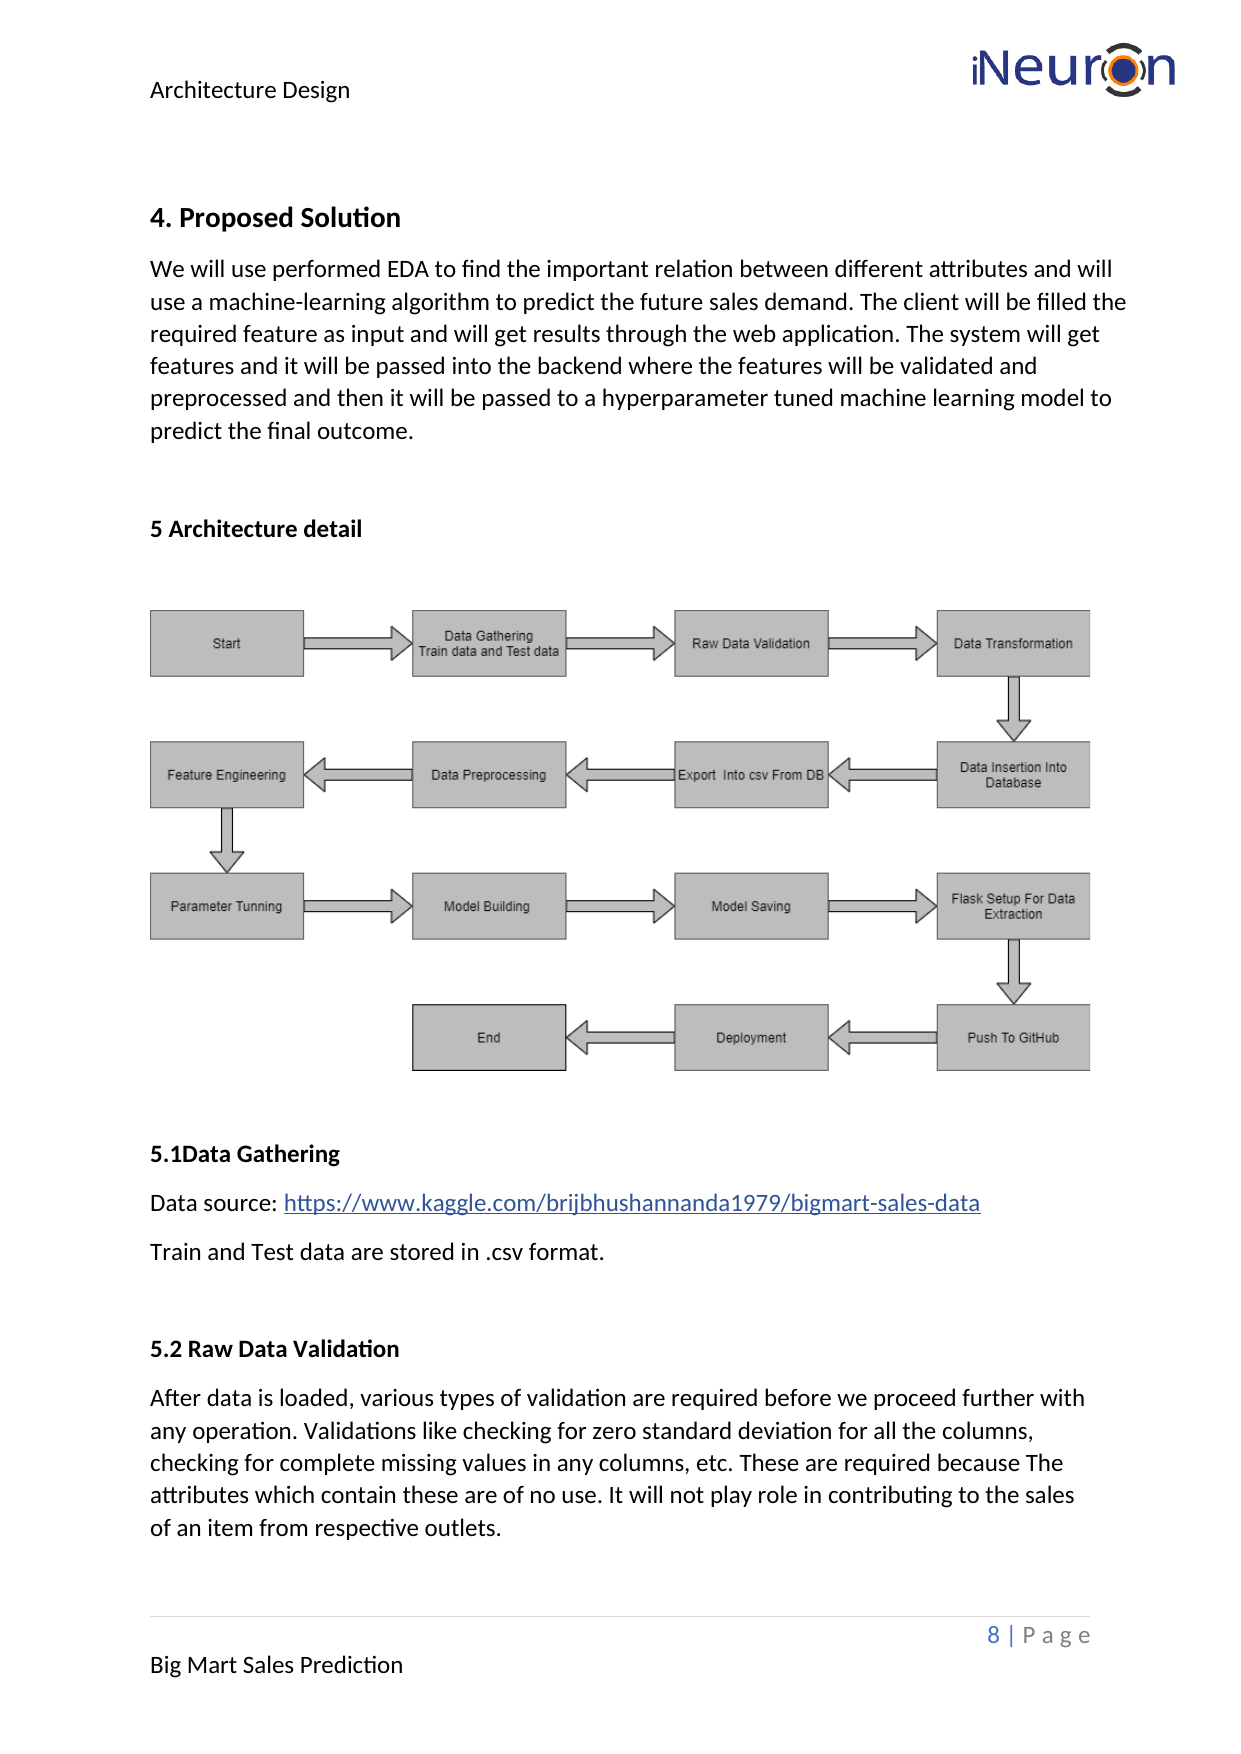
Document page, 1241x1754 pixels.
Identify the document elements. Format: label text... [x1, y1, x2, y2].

text 5 Architecture detail [150, 513, 1135, 543]
text After data is loaded, various types of validation are required before we proceed further with any operation. Validations like checking for zero standard deviation for all the columns, checking for complete missing values in any columns, etc. These are required because The attributes which contain these are of no use. It will not play role in contributing to the sales of an item from respective outlets. [150, 1382, 1090, 1542]
text 5.2 Raw Data Validation [150, 1333, 1090, 1364]
text Train and Test data are stored in .csv format. [150, 1236, 1090, 1266]
text Data source: https://www.kaggle.com/brijbhushannanda1979/bigmart-sales-data [150, 1187, 1090, 1217]
picture [972, 42, 1175, 97]
text 4. Proposed Solution [150, 199, 1135, 234]
picture [150, 610, 1091, 1071]
text We will use performed EDA to find the important relation between different attributes and will use a machine-learning algorithm to predict the future sales demand. The client will be filled the required feature as input and will get results through the web application. The system will get features and it will be passed into the backend where the features will be validated and preprocessed and then it will be passed to a hyperparameter tuned machine learning model to predict the final outcome. [150, 253, 1135, 445]
text 5.1Data Gathering [150, 1138, 1090, 1168]
